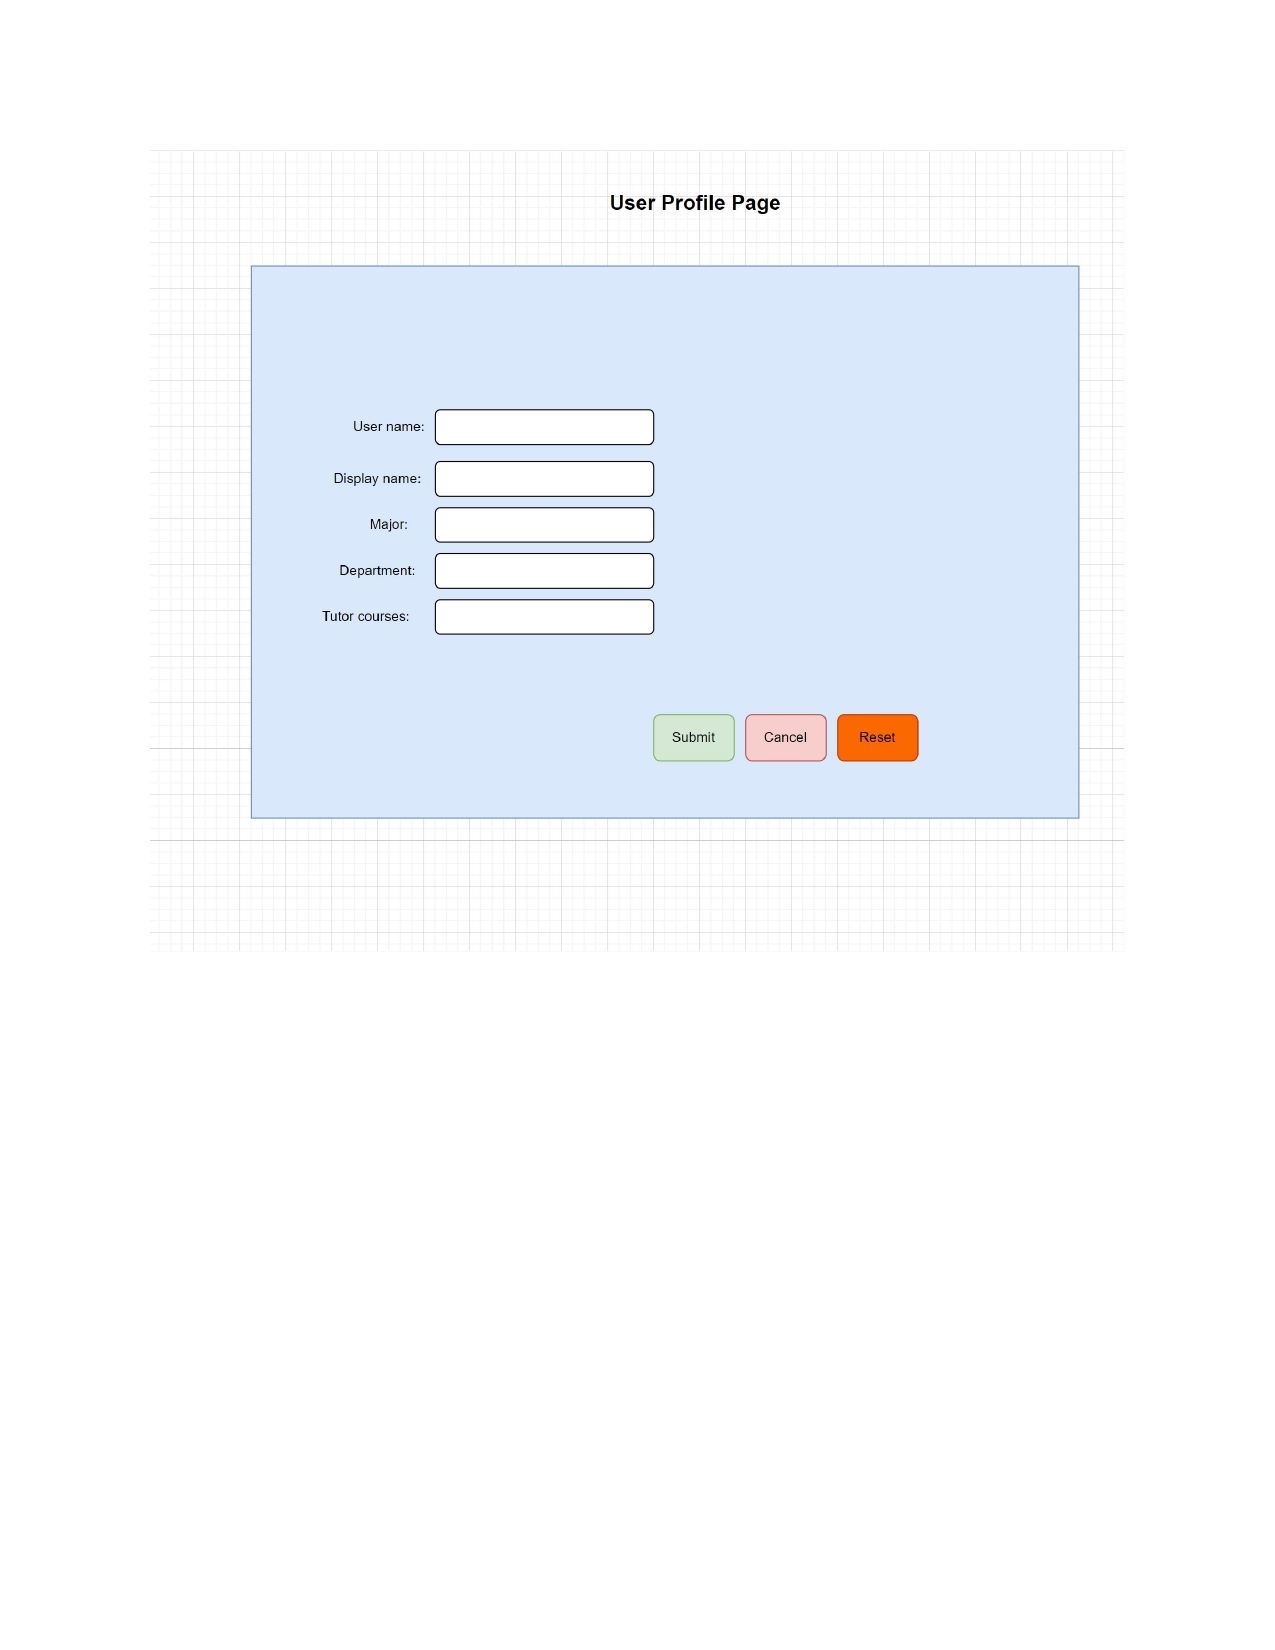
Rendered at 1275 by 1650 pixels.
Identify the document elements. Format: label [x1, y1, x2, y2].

picture [150, 150, 1125, 952]
